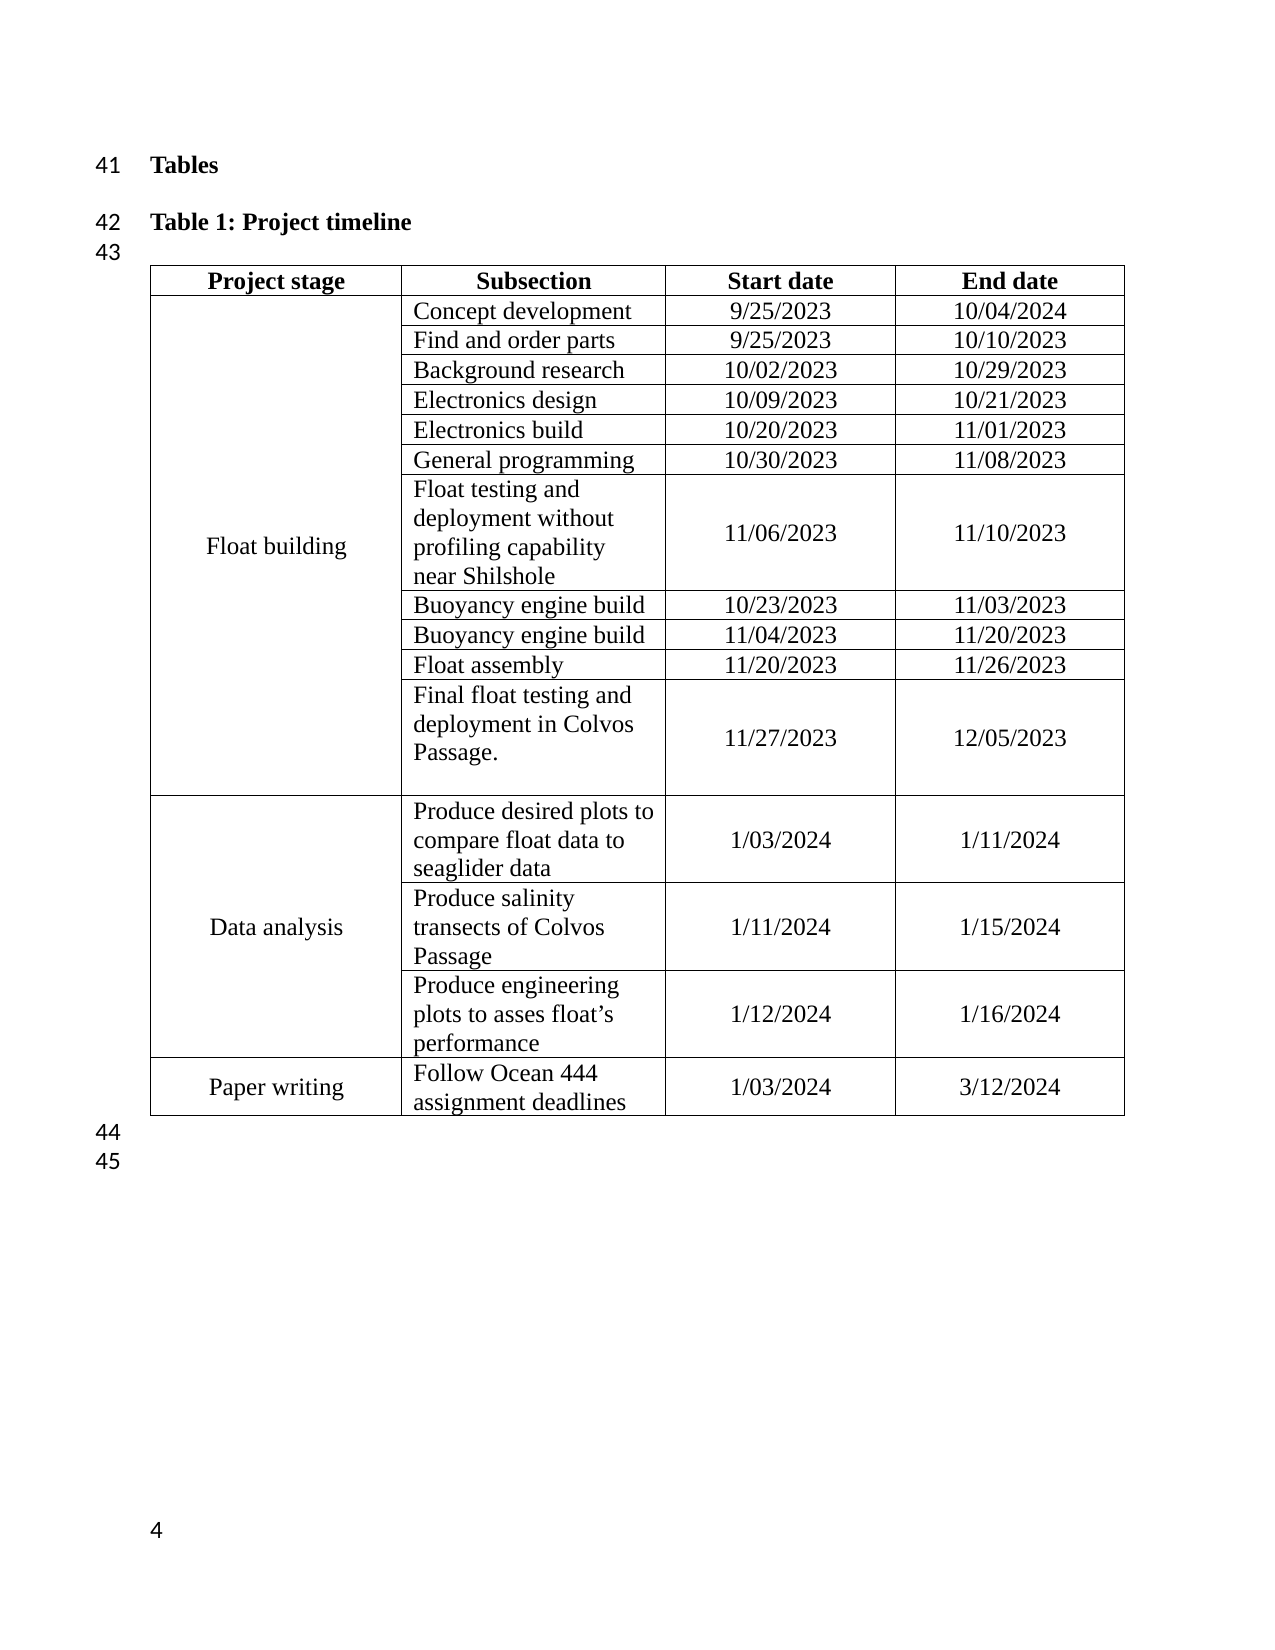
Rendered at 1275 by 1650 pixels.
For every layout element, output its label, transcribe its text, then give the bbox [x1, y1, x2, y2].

table_cell 11/10/2023 [896, 475, 1124, 589]
table_cell Buoyancy engine build [402, 620, 665, 649]
table_cell Float testing and deployment without profiling capability near Shilshole [402, 475, 665, 589]
table_cell 11/08/2023 [896, 445, 1124, 473]
table_cell Float assembly [402, 650, 665, 679]
table_cell 1/03/2024 [666, 1058, 895, 1115]
table_cell Electronics design [402, 385, 665, 414]
table_cell Concept development [402, 296, 665, 324]
table_cell 11/01/2023 [896, 415, 1124, 444]
table_cell 10/21/2023 [896, 385, 1124, 414]
table_cell 10/23/2023 [666, 591, 895, 619]
table_cell Find and order parts [402, 326, 665, 354]
table_cell Paper writing [151, 1058, 401, 1115]
table_cell 3/12/2024 [896, 1058, 1124, 1115]
table_cell 1/11/2024 [896, 796, 1124, 882]
table_cell 10/04/2024 [896, 296, 1124, 324]
table_cell 1/12/2024 [666, 971, 895, 1057]
table_cell 10/29/2023 [896, 355, 1124, 384]
table_header Subsection [402, 266, 665, 295]
table_cell Produce desired plots to compare float data to seaglider data [402, 796, 665, 882]
table_cell 1/11/2024 [666, 883, 895, 969]
table_cell General programming [402, 445, 665, 473]
table_cell 12/05/2023 [896, 680, 1124, 795]
table_cell 9/25/2023 [666, 326, 895, 354]
table_cell Final float testing and deployment in Colvos Passage. [402, 680, 665, 795]
table_cell 11/04/2023 [666, 620, 895, 649]
table_cell 10/09/2023 [666, 385, 895, 414]
table_cell 10/02/2023 [666, 355, 895, 384]
table_cell 10/30/2023 [666, 445, 895, 473]
table_header End date [896, 266, 1124, 295]
table_cell 1/15/2024 [896, 883, 1124, 969]
table_cell 11/27/2023 [666, 680, 895, 795]
table_header Start date [666, 266, 895, 295]
table_cell Buoyancy engine build [402, 591, 665, 619]
table_cell 11/26/2023 [896, 650, 1124, 679]
table_cell 11/20/2023 [666, 650, 895, 679]
table_cell 1/16/2024 [896, 971, 1124, 1057]
table_cell Produce salinity transects of Colvos Passage [402, 883, 665, 969]
table_cell Follow Ocean 444 assignment deadlines [402, 1058, 665, 1115]
table_cell 11/03/2023 [896, 591, 1124, 619]
text Table 1: Project timeline [150, 207, 1125, 236]
table_cell Float building [151, 296, 401, 795]
table_cell 11/06/2023 [666, 475, 895, 589]
table_cell 10/10/2023 [896, 326, 1124, 354]
table_cell Electronics build [402, 415, 665, 444]
table_cell 11/20/2023 [896, 620, 1124, 649]
table_cell 9/25/2023 [666, 296, 895, 324]
table_cell 1/03/2024 [666, 796, 895, 882]
text Tables [150, 150, 1125, 179]
table_cell Data analysis [151, 796, 401, 1057]
table_cell 10/20/2023 [666, 415, 895, 444]
table_header Project stage [151, 266, 401, 295]
table_cell Produce engineering plots to asses float’s performance [402, 971, 665, 1057]
table_cell Background research [402, 355, 665, 384]
